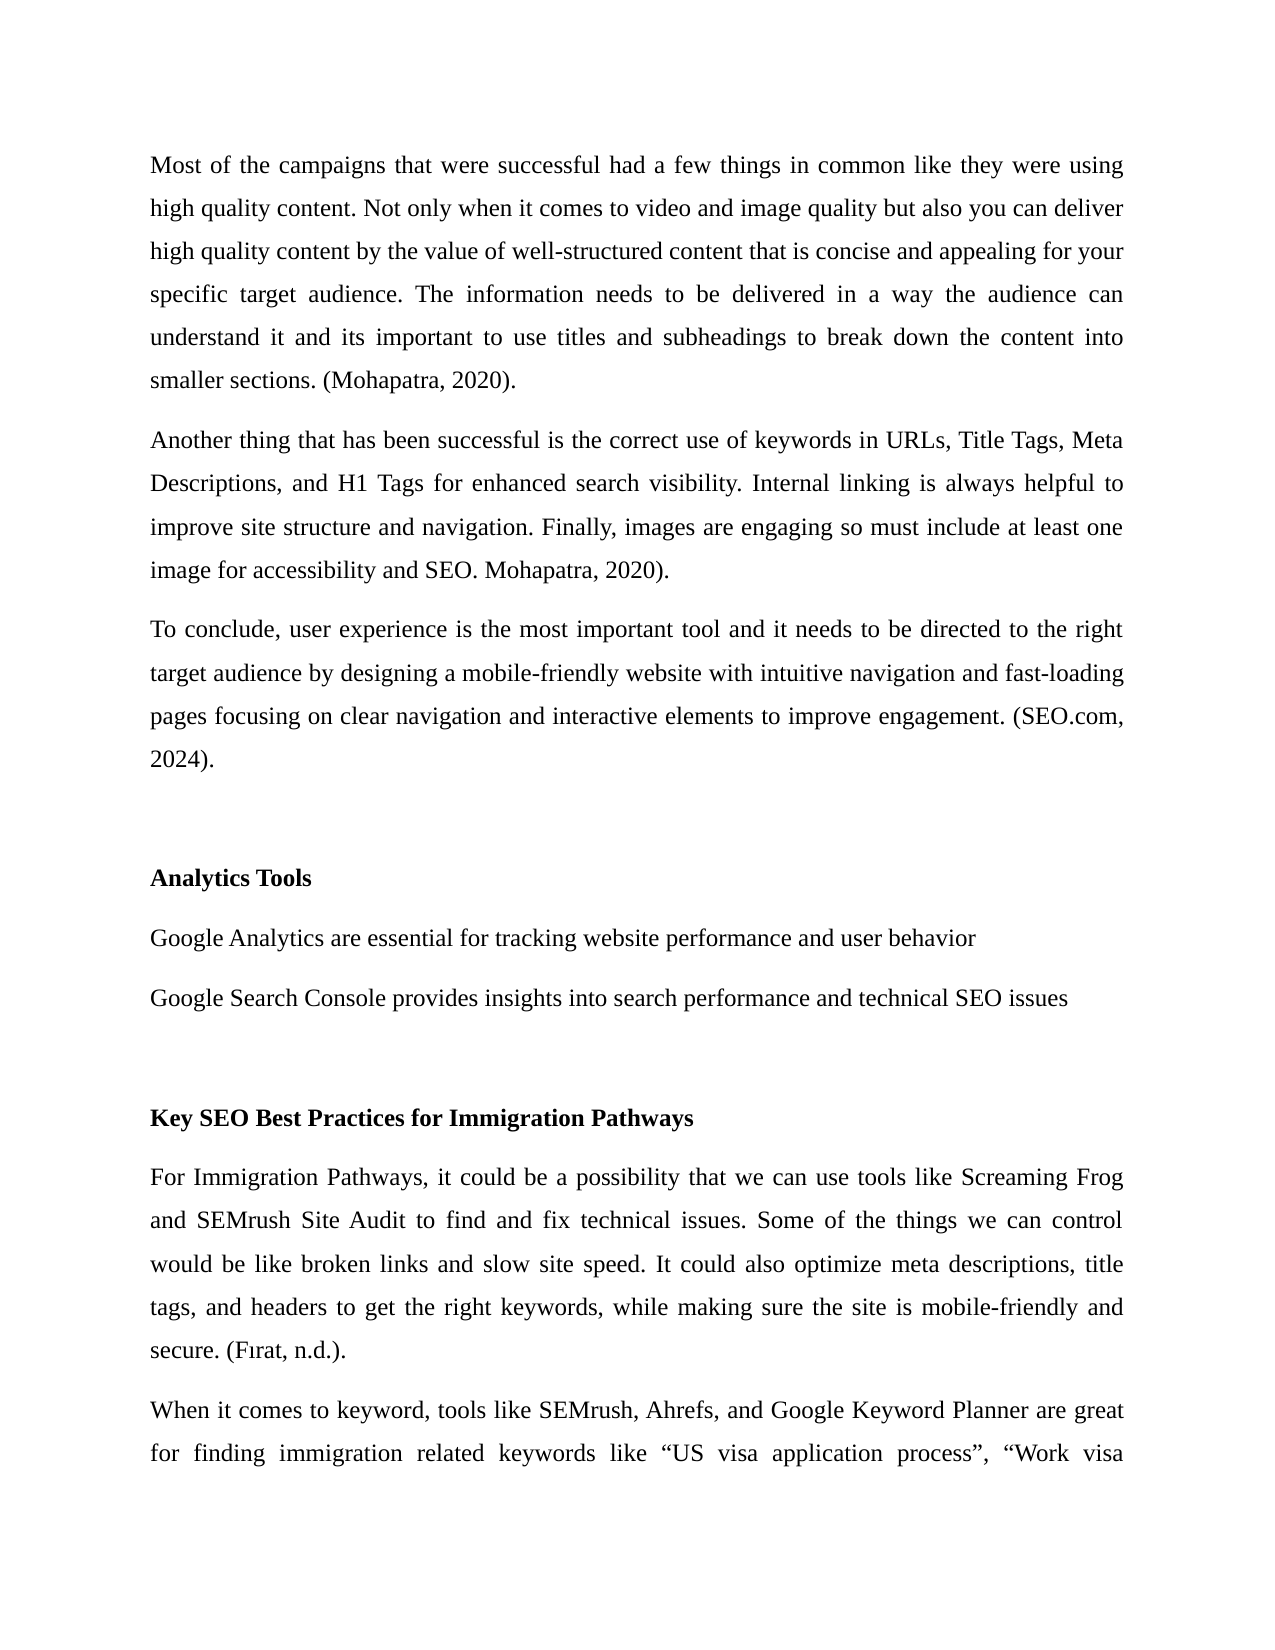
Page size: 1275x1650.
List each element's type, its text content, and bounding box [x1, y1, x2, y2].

text Key SEO Best Practices for Immigration Pathways [150, 1103, 1125, 1131]
text Analytics Tools [150, 863, 1125, 892]
text Another thing that has been successful is the correct use of keywords in URLs, Title Tags, Meta Descriptions, and H1 Tags for enhanced search visibility. Internal linking is always helpful to improve site structure and navigation. Finally, images are engaging so must include at least one image for accessibility and SEO. Mohapatra, 2020). [150, 425, 1125, 583]
text For Immigration Pathways, it could be a possibility that we can use tools like Screaming Frog and SEMrush Site Audit to find and fix technical issues. Some of the things we can control would be like broken links and slow site speed. It could also optimize meta descriptions, title tags, and headers to get the right keywords, while making sure the site is mobile-friendly and secure. (Fırat, n.d.). [150, 1162, 1125, 1364]
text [150, 1395, 1125, 1467]
text Most of the campaigns that were successful had a few things in common like they were using high quality content. Not only when it comes to video and image quality but also you can deliver high quality content by the value of well-structured content that is concise and appealing for your specific target audience. The information needs to be delivered in a way the audience can understand it and its important to use titles and subheadings to break down the content into smaller sections. (Mohapatra, 2020). [150, 150, 1125, 394]
text Google Analytics are essential for tracking website performance and user behavior [150, 923, 1125, 952]
text To conclude, user experience is the most important tool and it needs to be directed to the right target audience by designing a mobile-friendly website with intuitive navigation and fast-loading pages focusing on clear navigation and interactive elements to improve engagement. (SEO.com, 2024). [150, 614, 1125, 773]
text Google Search Console provides insights into search performance and technical SEO issues [150, 983, 1125, 1012]
